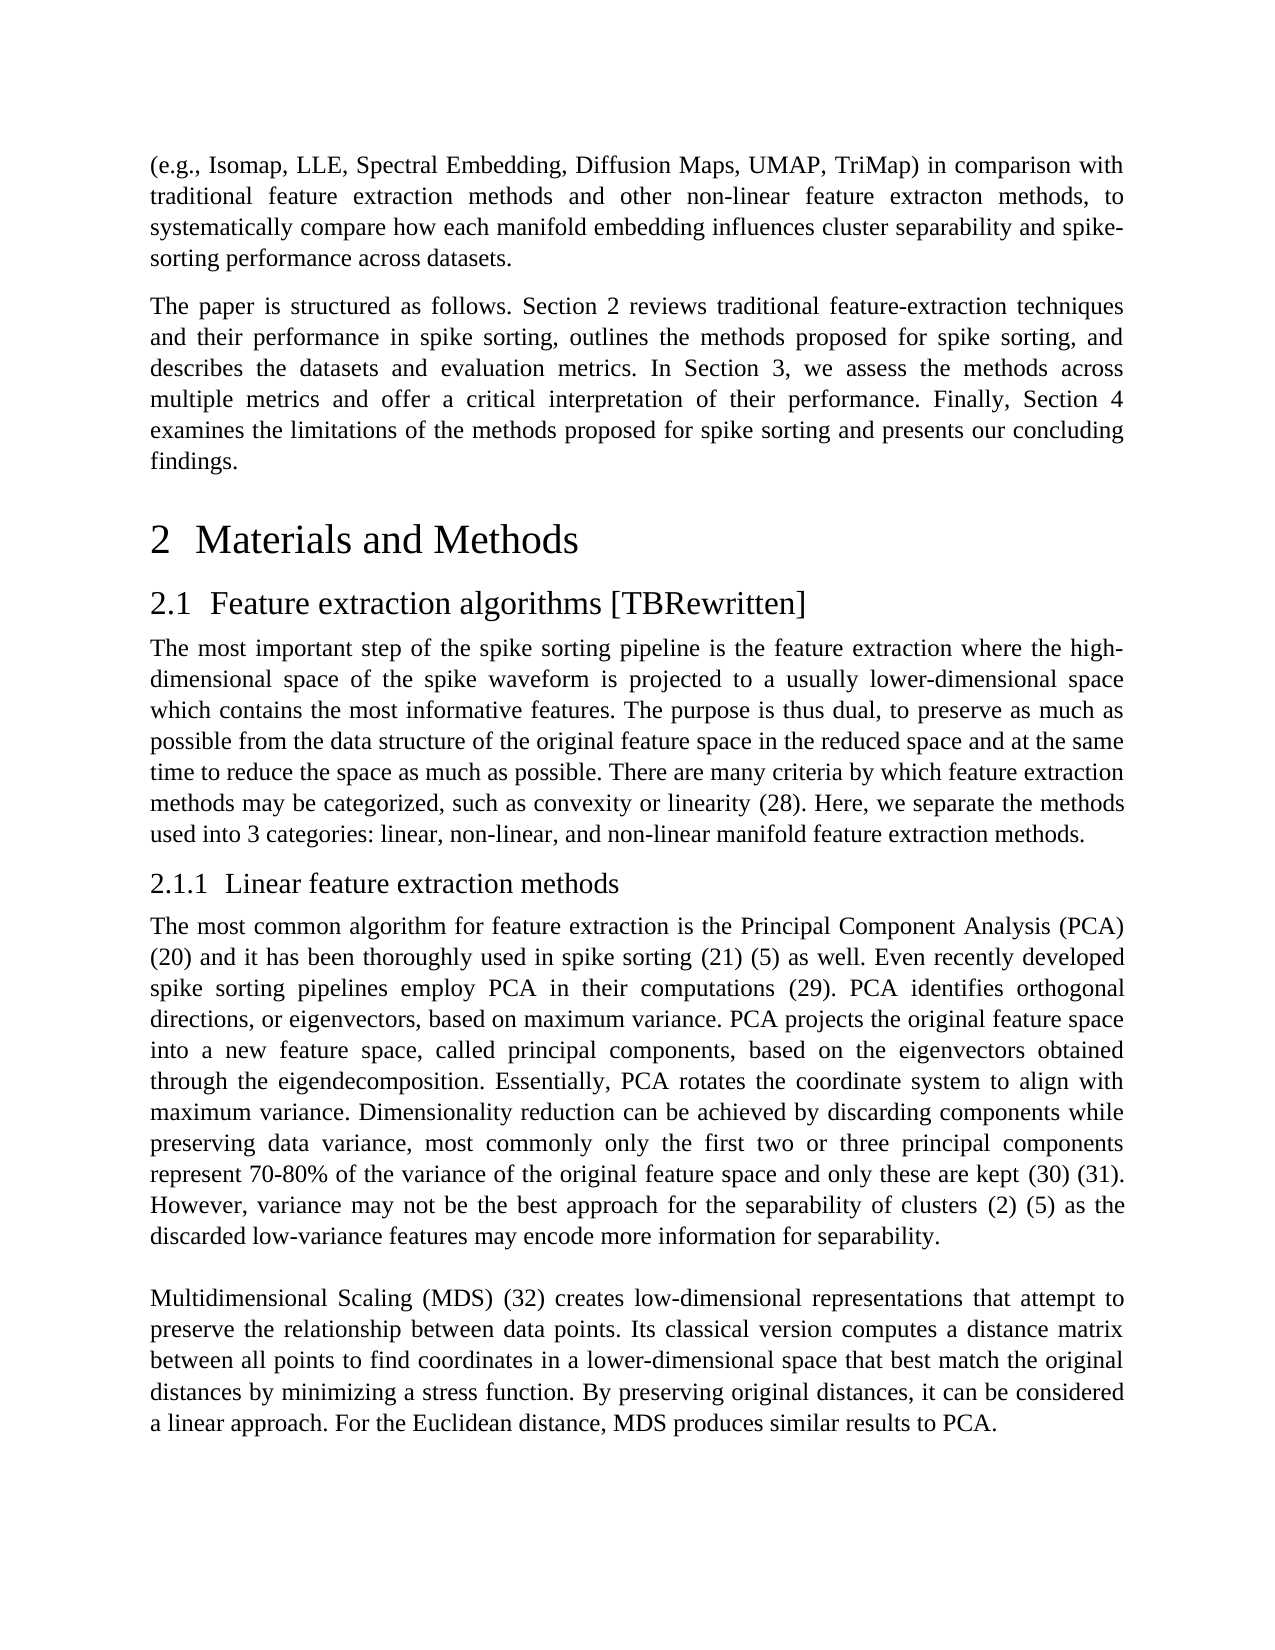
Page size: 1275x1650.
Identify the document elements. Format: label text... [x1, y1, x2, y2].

text The most important step of the spike sorting pipeline is the feature extraction where the high-dimensional space of the spike waveform is projected to a usually lower-dimensional space which contains the most informative features. The purpose is thus dual, to preserve as much as possible from the data structure of the original feature space in the reduced space and at the same time to reduce the space as much as possible. There are many criteria by which feature extraction methods may be categorized, such as convexity or linearity (28). Here, we separate the methods used into 3 categories: linear, non-linear, and non-linear manifold feature extraction methods. [150, 633, 1125, 848]
text Multidimensional Scaling (MDS) (32) creates low-dimensional representations that attempt to preserve the relationship between data points. Its classical version computes a distance matrix between all points to find coordinates in a lower-dimensional space that best match the original distances by minimizing a stress function. By preserving original distances, it can be considered a linear approach. For the Euclidean distance, MDS produces similar results to PCA. [150, 1283, 1125, 1436]
subtitle Materials and Methods [150, 514, 1125, 562]
text The most common algorithm for feature extraction is the Principal Component Analysis (PCA) (20) and it has been thoroughly used in spike sorting (21) (5) as well. Even recently developed spike sorting pipelines employ PCA in their computations (29). PCA identifies orthogonal directions, or eigenvectors, based on maximum variance. PCA projects the original feature space into a new feature space, called principal components, based on the eigenvectors obtained through the eigendecomposition. Essentially, PCA rotates the coordinate system to align with maximum variance. Dimensionality reduction can be achieved by discarding components while preserving data variance, most commonly only the first two or three principal components represent 70-80% of the variance of the original feature space and only these are kept (30) (31). However, variance may not be the best approach for the separability of clusters (2) (5) as the discarded low-variance features may encode more information for separability. [150, 911, 1125, 1250]
subtitle Feature extraction algorithms [TBRewritten] [150, 583, 1125, 621]
subtitle Linear feature extraction methods [150, 867, 1125, 900]
